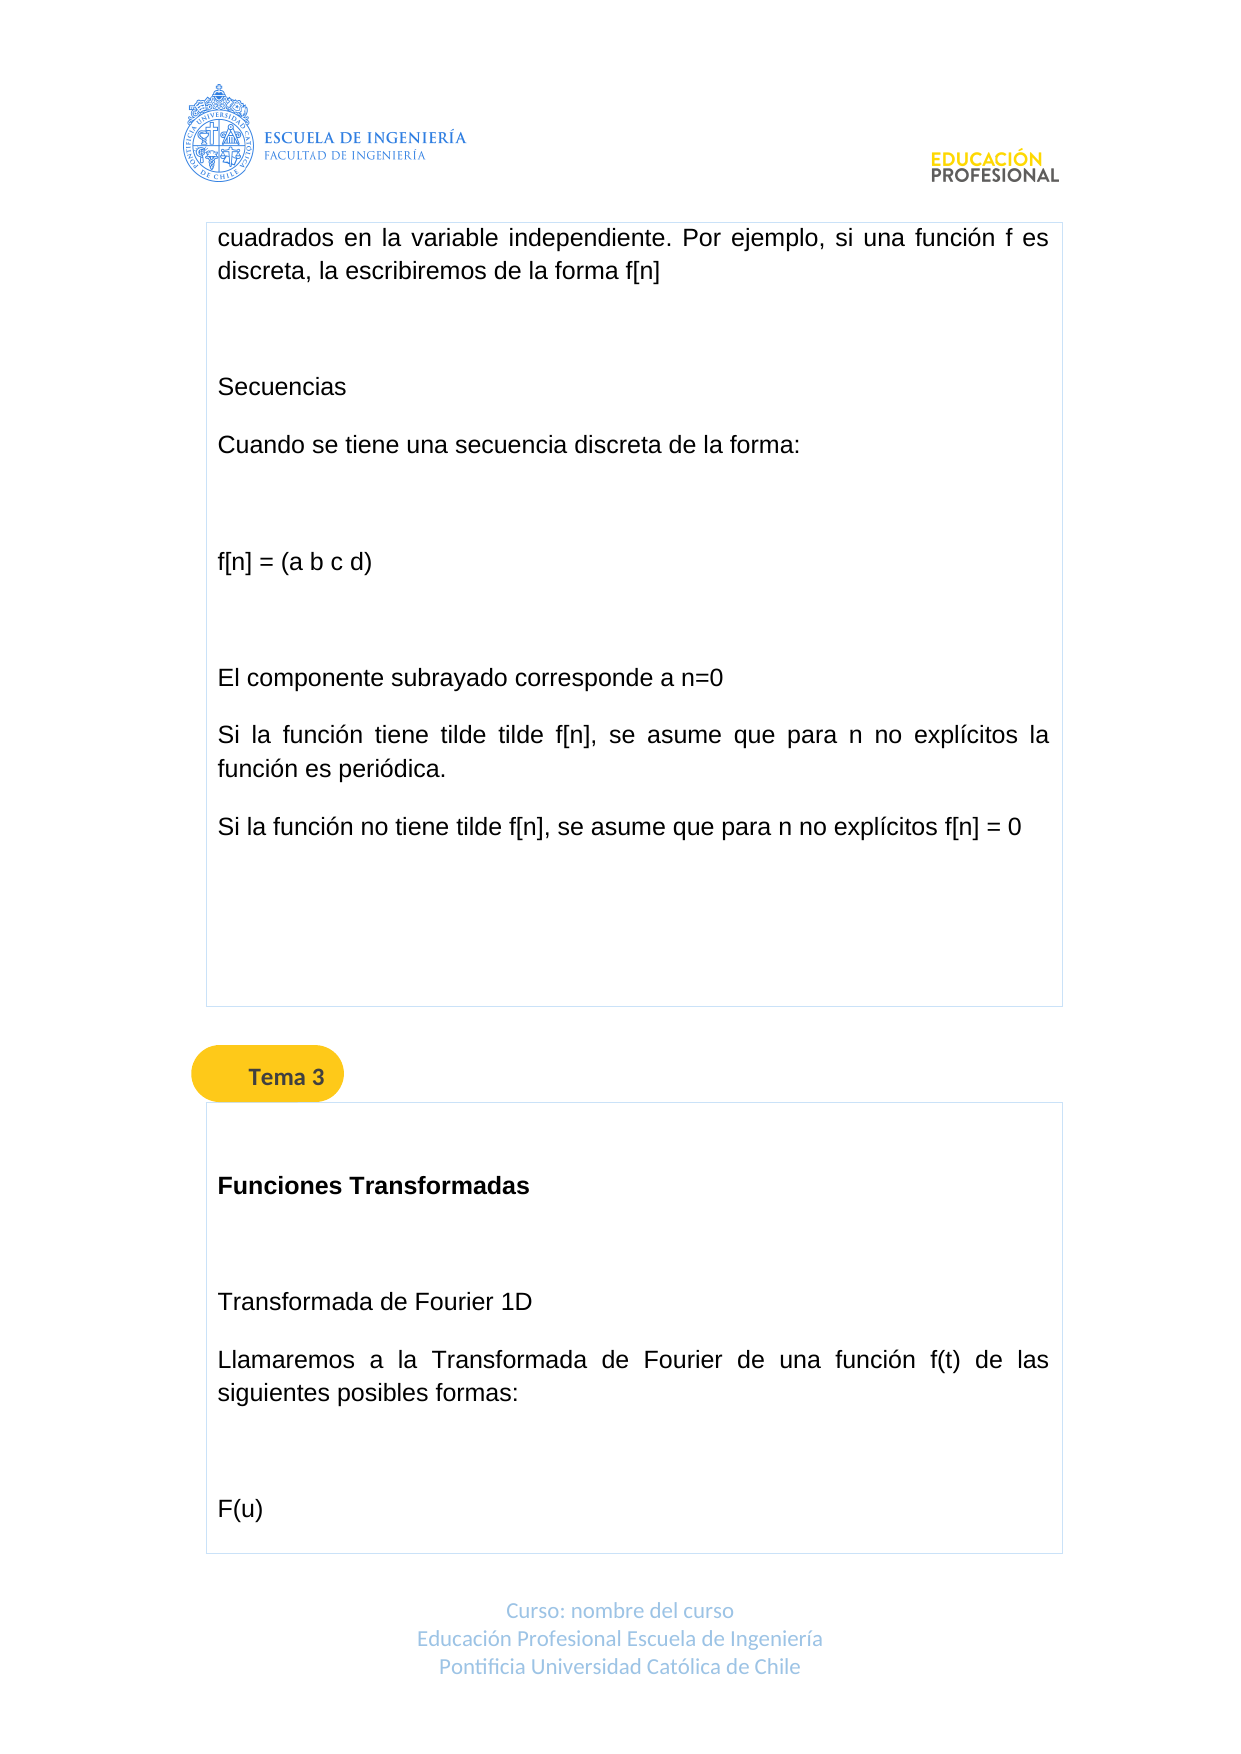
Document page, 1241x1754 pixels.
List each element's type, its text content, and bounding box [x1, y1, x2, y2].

picture [177, 73, 1063, 192]
table_header [177, 1041, 1062, 1102]
